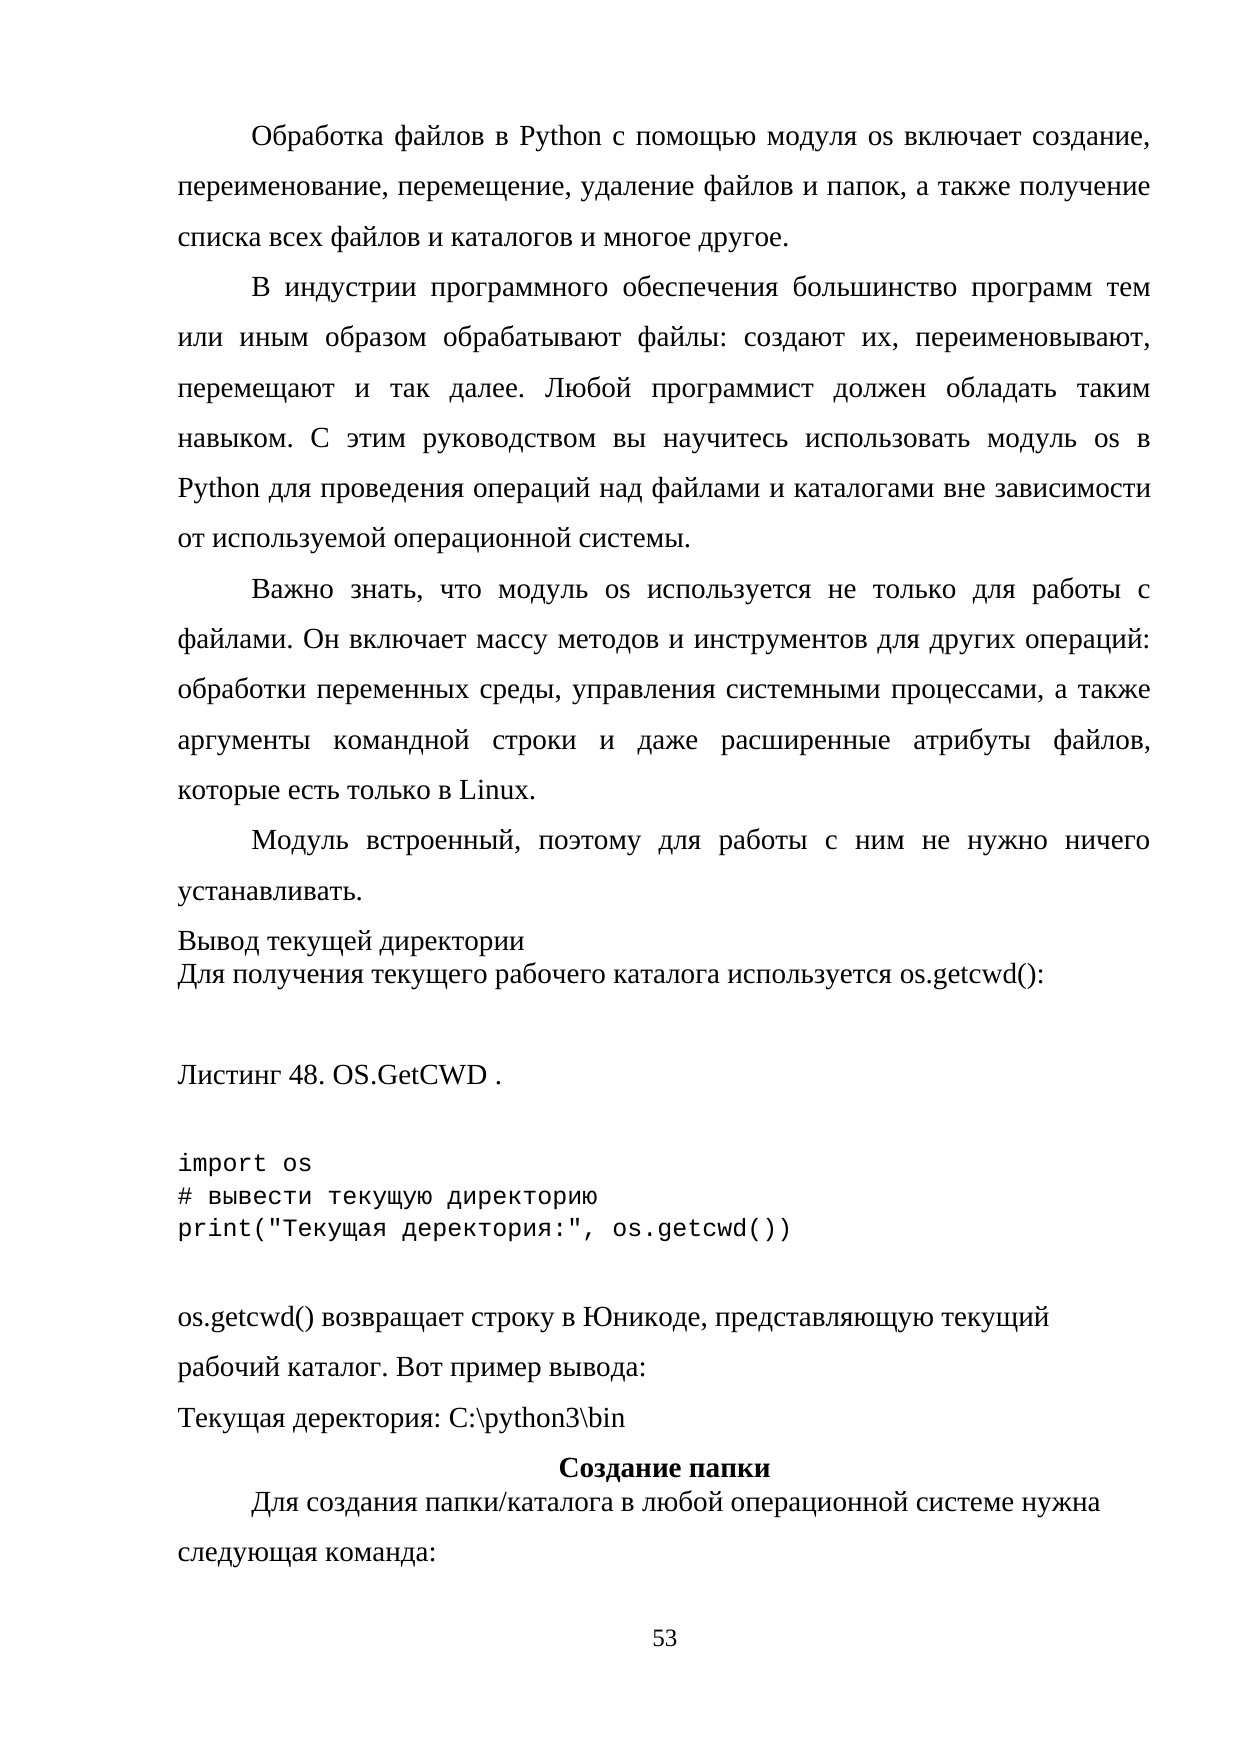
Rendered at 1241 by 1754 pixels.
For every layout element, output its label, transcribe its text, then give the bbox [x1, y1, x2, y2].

text Вывод текущей директории [177, 923, 1152, 957]
text В индустрии программного обеспечения большинство программ тем или иным образом обрабатывают файлы: создают их, переименовывают, перемещают и так далее. Любой программист должен обладать таким навыком. С этим руководством вы научитесь использовать модуль os в Python для проведения операций над файлами и каталогами вне зависимости от используемой операционной системы. [177, 269, 1152, 554]
text print("Текущая деректория:", os.getcwd()) [177, 1216, 1152, 1244]
text Текущая деректория: C:\python3\bin [177, 1400, 1152, 1433]
text os.getcwd() возвращает строку в Юникоде, представляющую текущий рабочий каталог. Вот пример вывода: [177, 1299, 1152, 1383]
text Создание папки [177, 1450, 1152, 1484]
text Для получения текущего рабочего каталога используется os.getcwd(): [177, 957, 1152, 990]
text import os [177, 1151, 1152, 1179]
text Листинг 48. OS.GetCWD . [177, 1057, 1152, 1091]
text Модуль встроенный, поэтому для работы с ним не нужно ничего устанавливать. [177, 822, 1152, 906]
text # вывести текущую директорию [177, 1183, 1152, 1212]
text Обработка файлов в Python с помощью модуля os включает создание, переименование, перемещение, удаление файлов и папок, а также получение списка всех файлов и каталогов и многое другое. [177, 118, 1152, 252]
text Важно знать, что модуль os используется не только для работы с файлами. Он включает массу методов и инструментов для других операций: обработки переменных среды, управления системными процессами, а также аргументы командной строки и даже расширенные атрибуты файлов, которые есть только в Linux. [177, 571, 1152, 806]
text Для создания папки/каталога в любой операционной системе нужна следующая команда: [177, 1484, 1152, 1568]
